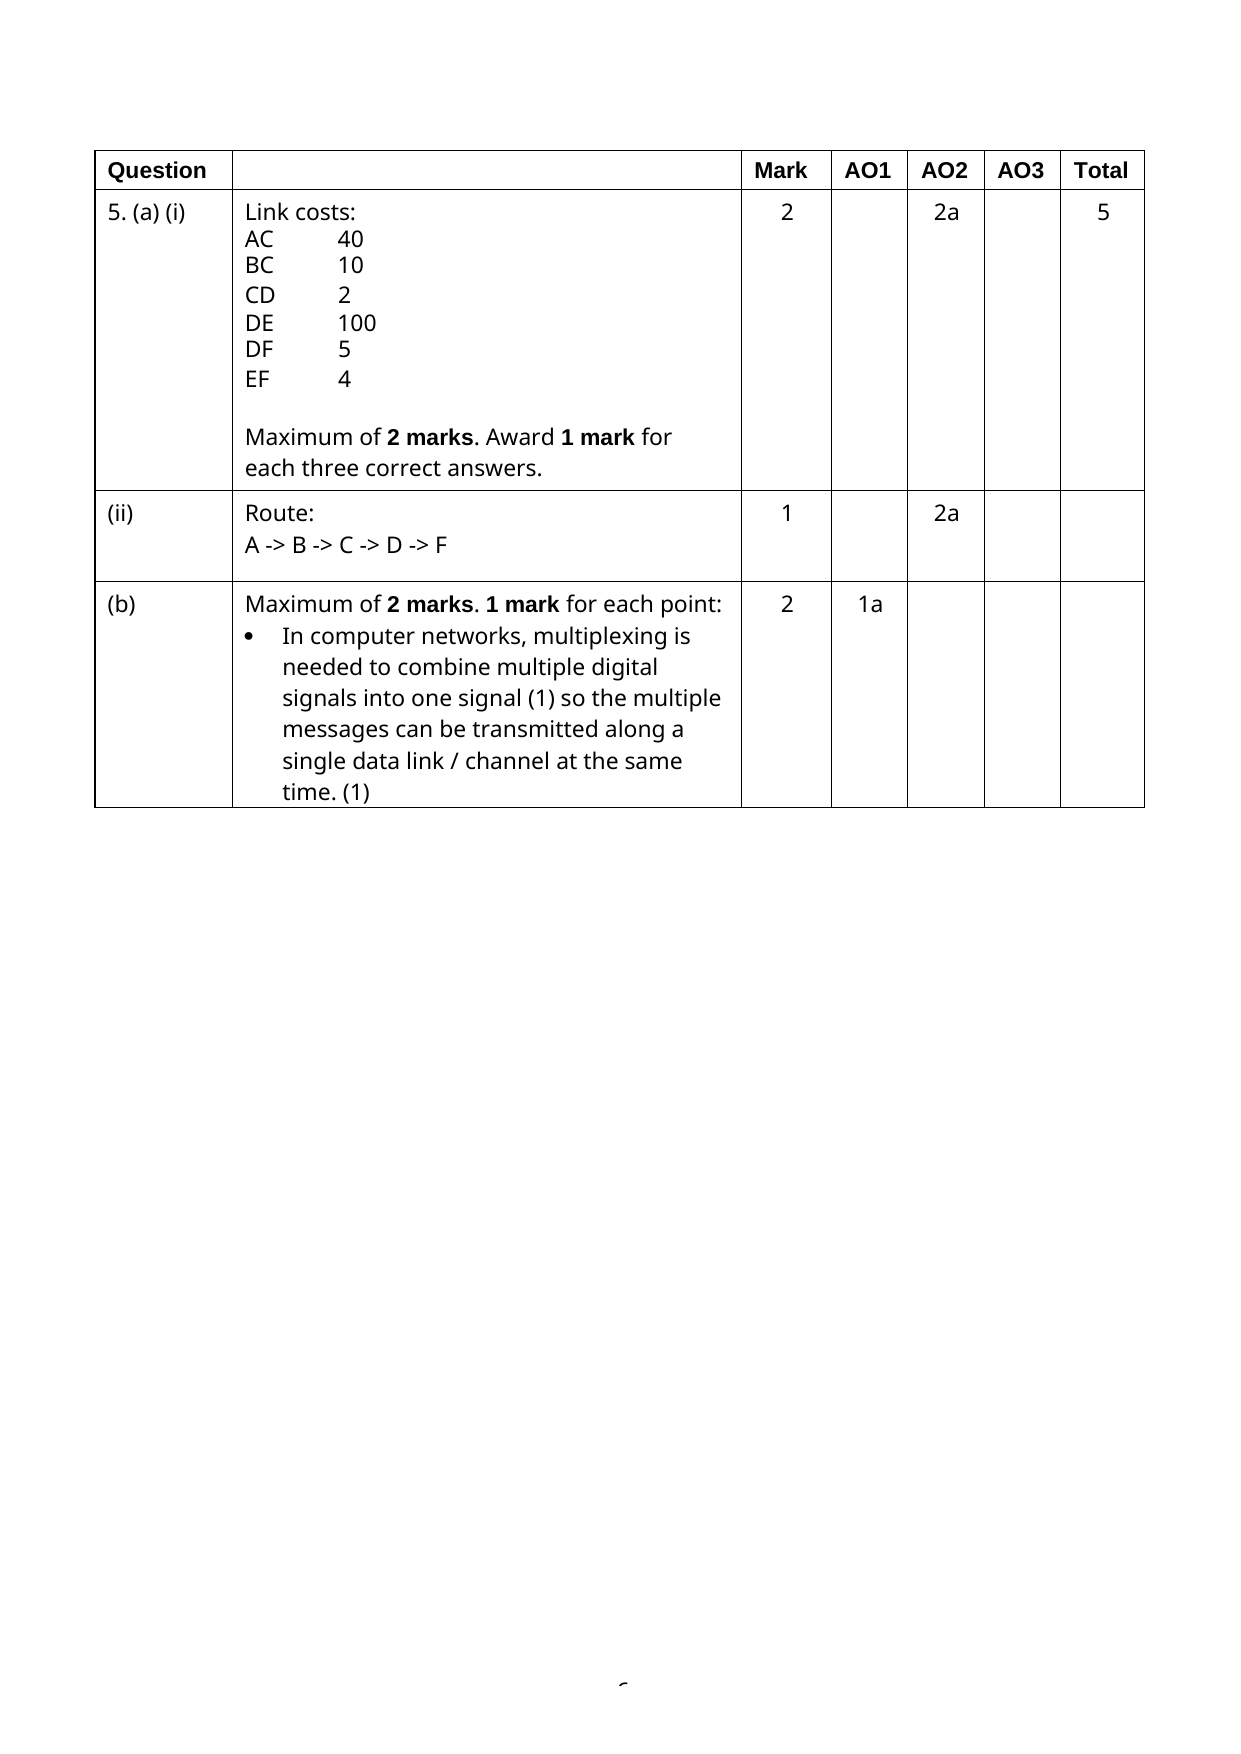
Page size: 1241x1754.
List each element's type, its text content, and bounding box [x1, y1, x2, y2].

table_cell [985, 190, 1060, 490]
table_cell [832, 491, 907, 581]
table_cell [1061, 491, 1144, 581]
table_cell 5. (a) (i) [96, 190, 232, 490]
table_cell 2 [742, 582, 831, 807]
table_cell 1 [742, 491, 831, 581]
table_cell Maximum of 2 marks. 1 mark for each point: In computer networks, multiplexing is needed to combine multiple digital signals into one signal (1) so the multiple messages can be transmitted along a single data link / channel at the same time. (1) [233, 582, 741, 807]
table_header Mark [742, 151, 831, 188]
table_header AO1 [832, 151, 907, 188]
table_cell [985, 491, 1060, 581]
table_header Total [1061, 151, 1144, 188]
table_cell 5 [1061, 190, 1144, 490]
table_cell 1a [832, 582, 907, 807]
table_header AO2 [908, 151, 984, 188]
table_cell Route: A -> B -> C -> D -> F [233, 491, 741, 581]
table_cell [908, 582, 984, 807]
table_cell 2a [908, 491, 984, 581]
table_cell [1061, 582, 1144, 807]
table_cell (b) [96, 582, 232, 807]
table_cell [985, 582, 1060, 807]
table_header Question [96, 151, 232, 188]
table_header [233, 151, 741, 188]
table_header AO3 [985, 151, 1060, 188]
table_cell Link costs: AC 40 BC 10 CD 2 DE 100 DF 5 EF 4 Maximum of 2 marks. Award 1 mark for each three correct answers. [233, 190, 741, 490]
table_cell 2 [742, 190, 831, 490]
table_cell (ii) [96, 491, 232, 581]
table_cell [832, 190, 907, 490]
table_cell 2a [908, 190, 984, 490]
